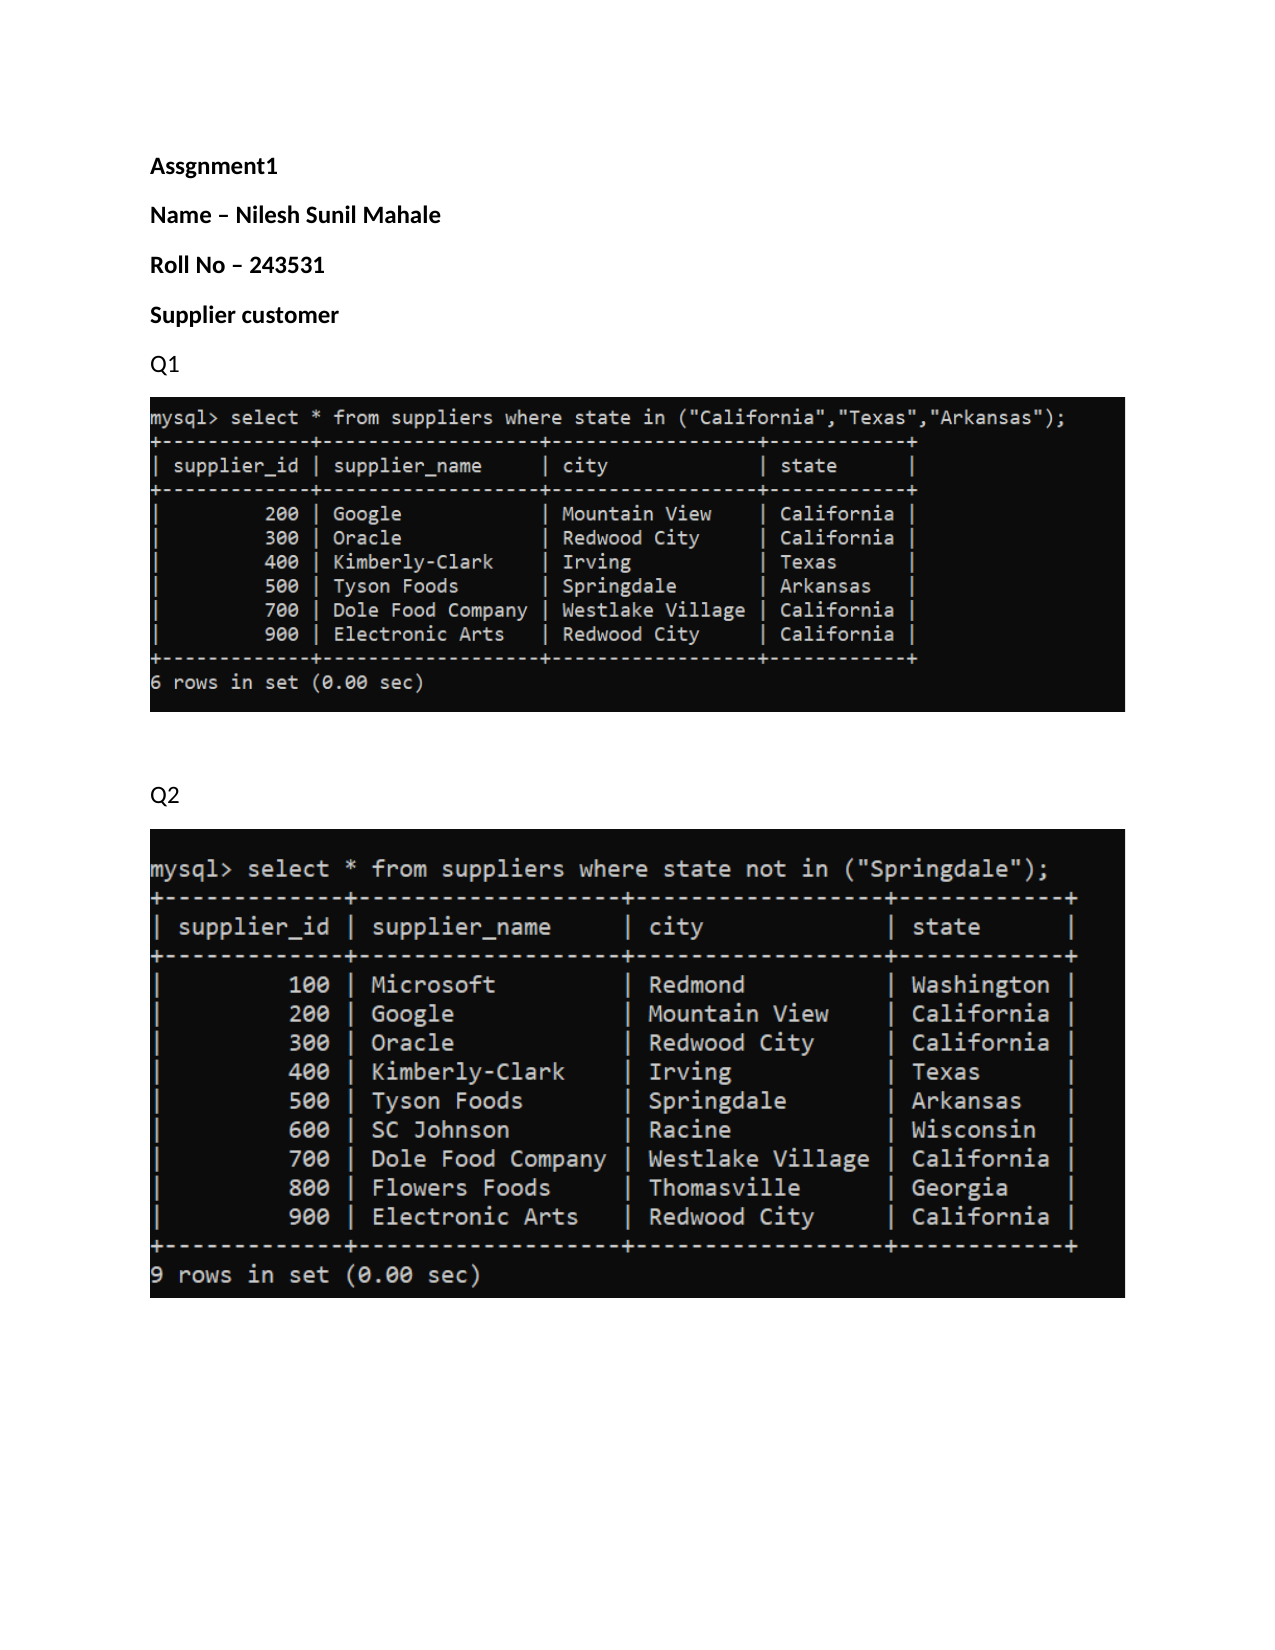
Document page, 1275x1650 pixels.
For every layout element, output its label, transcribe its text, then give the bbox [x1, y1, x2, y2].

text Name – Nilesh Sunil Mahale [150, 199, 1125, 230]
text Assgnment1 [150, 150, 1125, 181]
text Supplier customer [150, 299, 1125, 329]
text Q2 [150, 779, 1125, 810]
picture [150, 829, 1125, 1298]
picture [150, 397, 1125, 712]
text Q1 [150, 348, 1125, 379]
text Roll No – 243531 [150, 249, 1125, 280]
